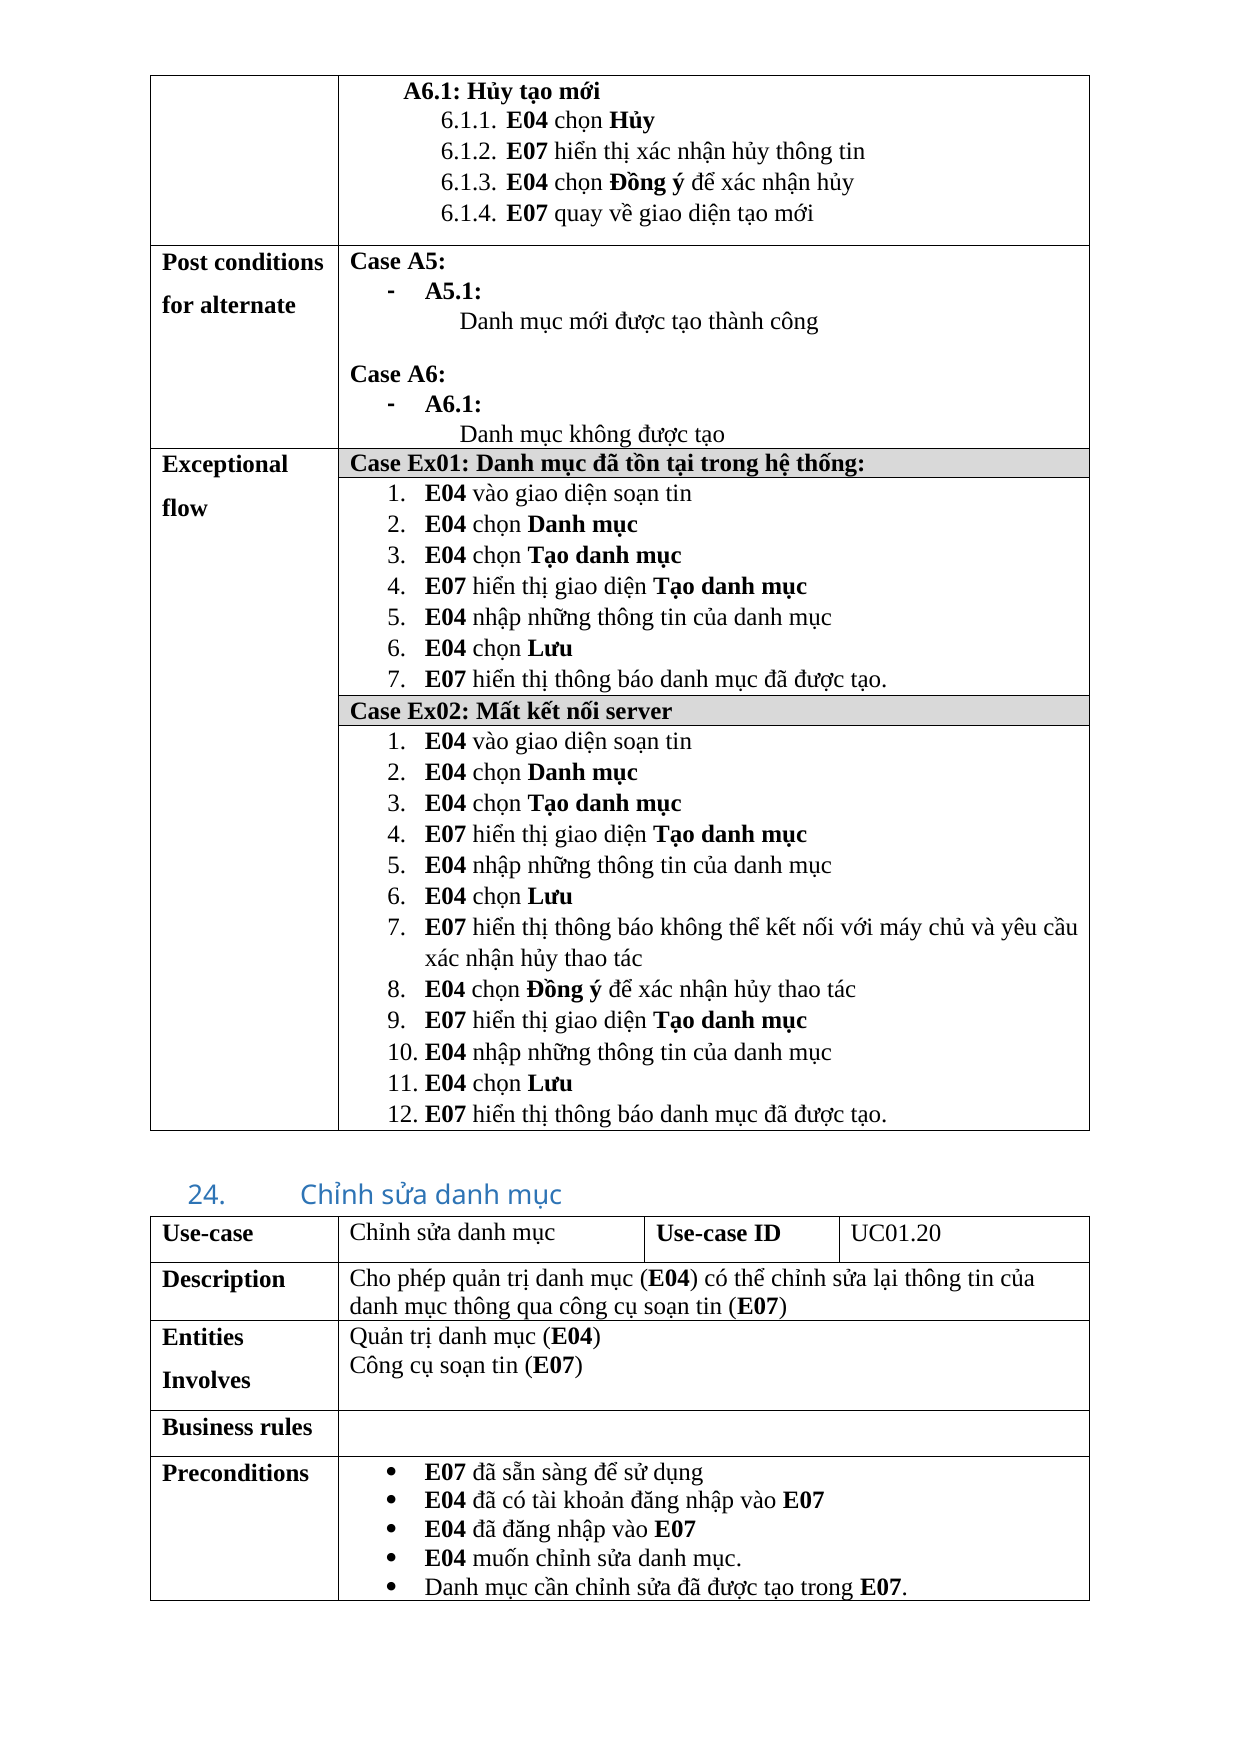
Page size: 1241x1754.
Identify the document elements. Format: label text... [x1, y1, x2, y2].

table_header Chỉnh sửa danh mục [339, 1217, 644, 1262]
table_header UC01.20 [840, 1217, 1089, 1262]
table_cell Description [151, 1263, 338, 1320]
table_cell E04 vào giao diện soạn tin E04 chọn Danh mục E04 chọn Tạo danh mục E07 hiển thị giao diện Tạo danh mục E04 nhập những thông tin của danh mục E04 chọn Lưu E07 hiển thị thông báo danh mục đã được tạo. [339, 478, 1089, 695]
table_cell A6.1: Hủy tạo mới E04 chọn Hủy E07 hiển thị xác nhận hủy thông tin E04 chọn Đồng ý để xác nhận hủy E07 quay về giao diện tạo mới [339, 76, 1089, 245]
table_cell [339, 1411, 1089, 1456]
table_cell Case Ex02: Mất kết nối server [339, 696, 1089, 725]
subtitle Chỉnh sửa danh mục [187, 1176, 1090, 1213]
table_cell Business rules [151, 1411, 338, 1456]
table_cell Quản trị danh mục (E04) Công cụ soạn tin (E07) [339, 1321, 1089, 1409]
table_header Use-case ID [645, 1217, 839, 1262]
table_cell Post conditions for alternate [151, 246, 338, 447]
table_cell Entities Involves [151, 1321, 338, 1409]
table_cell E04 vào giao diện soạn tin E04 chọn Danh mục E04 chọn Tạo danh mục E07 hiển thị giao diện Tạo danh mục E04 nhập những thông tin của danh mục E04 chọn Lưu E07 hiển thị thông báo không thể kết nối với máy chủ và yêu cầu xác nhận hủy thao tác E04 chọn Đồng ý để xác nhận hủy thao tác E07 hiển thị giao diện Tạo danh mục E04 nhập những thông tin của danh mục E04 chọn Lưu E07 hiển thị thông báo danh mục đã được tạo. [339, 726, 1089, 1129]
table_cell Preconditions [151, 1457, 338, 1600]
table_cell Cho phép quản trị danh mục (E04) có thể chỉnh sửa lại thông tin của danh mục thông qua công cụ soạn tin (E07) [339, 1263, 1089, 1320]
table_cell Case A5: A5.1: Danh mục mới được tạo thành công Case A6: A6.1: Danh mục không được tạo [339, 246, 1089, 447]
table_cell Exceptional flow [151, 449, 338, 1129]
table_cell Case Ex01: Danh mục đã tồn tại trong hệ thống: [339, 449, 1089, 477]
table_header Use-case [151, 1217, 338, 1262]
